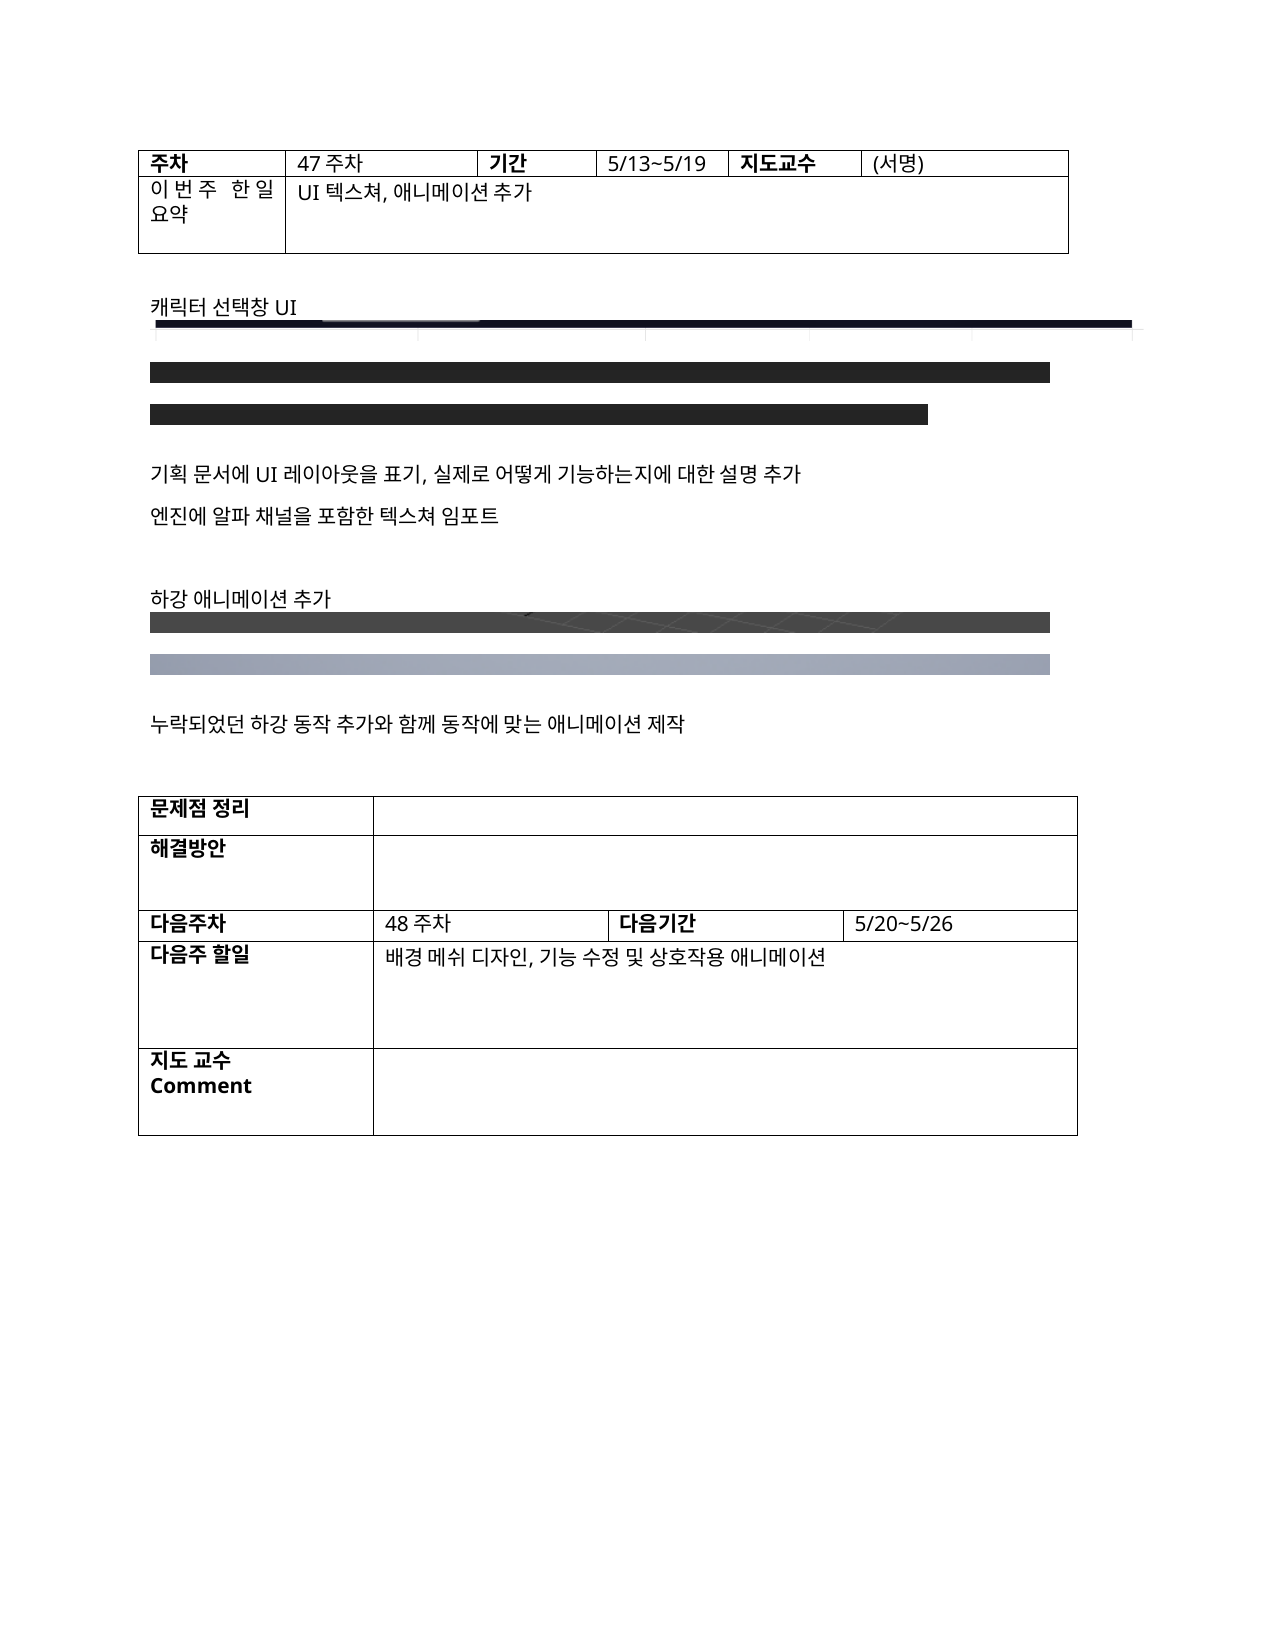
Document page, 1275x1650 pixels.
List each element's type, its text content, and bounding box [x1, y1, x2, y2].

table_header [374, 797, 1077, 835]
table_cell 5/20~5/26 [844, 911, 1077, 941]
table_cell 48주차 [374, 911, 608, 941]
text 하강 애니메이션 추가 [150, 587, 1125, 612]
table_header 지도교수 [729, 151, 861, 176]
table_header 5/13~5/19 [597, 151, 728, 176]
table_cell 이번주 한일 요약 [139, 177, 285, 253]
table_header 문제점 정리 [139, 797, 373, 835]
table_header (서명) [862, 151, 1068, 176]
table_header 기간 [478, 151, 596, 176]
text 기획 문서에 UI 레이아웃을 표기, 실제로 어떻게 기능하는지에 대한 설명 추가 [150, 462, 1125, 487]
table_cell [374, 1049, 1077, 1135]
table_header 47주차 [286, 151, 477, 176]
text 캐릭터 선택창 UI [150, 296, 1125, 320]
table_cell UI 텍스쳐, 애니메이션 추가 [286, 177, 1068, 253]
table_cell 다음기간 [609, 911, 843, 941]
table_cell 배경 메쉬 디자인, 기능 수정 및 상호작용 애니메이션 [374, 942, 1077, 1048]
text 엔진에 알파 채널을 포함한 텍스쳐 임포트 [150, 504, 1125, 529]
table_cell 다음주 할일 [139, 942, 373, 1048]
table_header 주차 [139, 151, 285, 176]
table_cell 지도 교수 Comment [139, 1049, 373, 1135]
table_cell [374, 836, 1077, 910]
table_cell 다음주차 [139, 911, 373, 941]
text 누락되었던 하강 동작 추가와 함께 동작에 맞는 애니메이션 제작 [150, 712, 1125, 737]
table_cell 해결방안 [139, 836, 373, 910]
